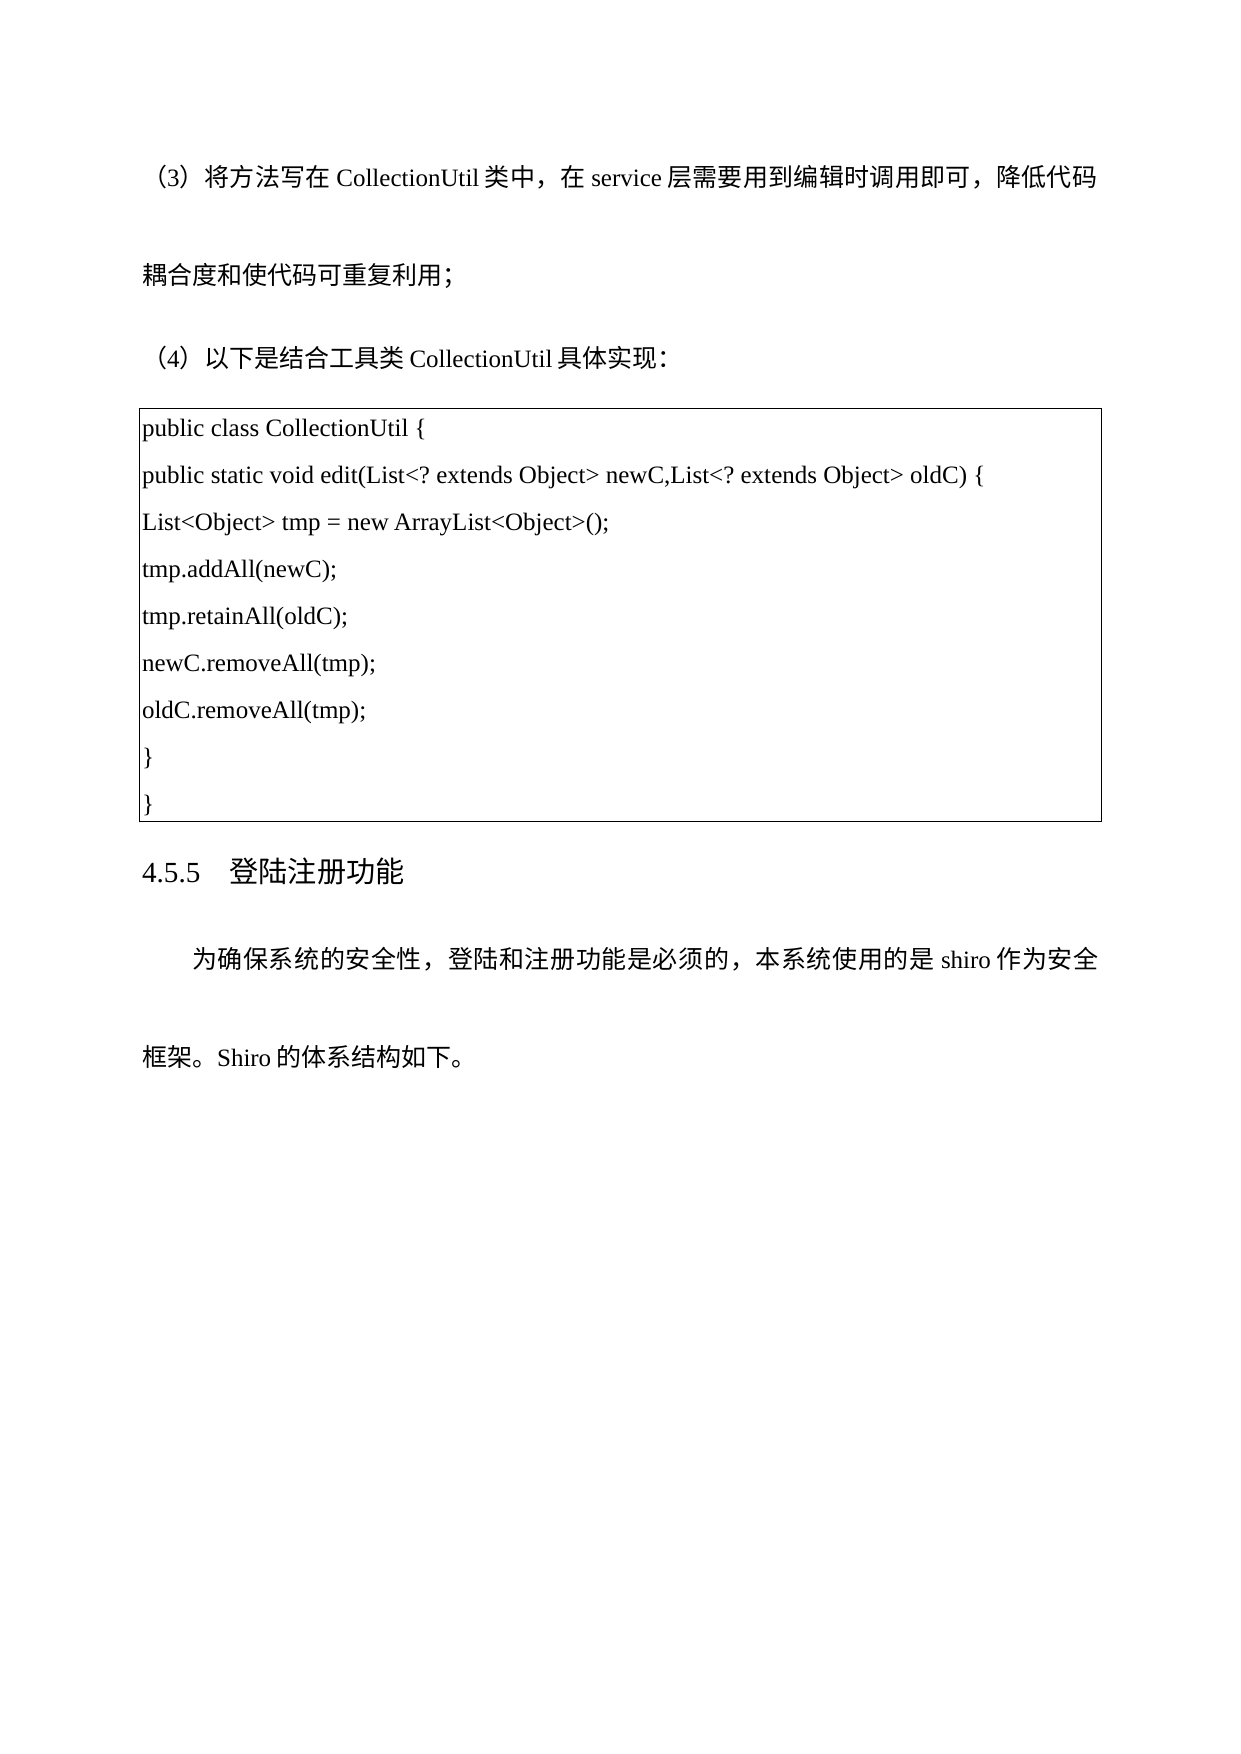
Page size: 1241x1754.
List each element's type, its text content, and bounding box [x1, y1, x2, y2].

list 以下是结合工具类CollectionUtil具体实现： [142, 324, 1098, 390]
text oldC.removeAll(tmp); [140, 690, 1101, 725]
list 将方法写在CollectionUtil类中，在service层需要用到编辑时调用即可，降低代码耦合度和使代码可重复利用； [142, 143, 1098, 306]
text public static void edit(List<? extends Object> newC,List<? extends Object> oldC) { [140, 455, 1101, 491]
text public class CollectionUtil { [140, 409, 1101, 443]
text tmp.retainAll(oldC); [140, 596, 1101, 631]
text } [140, 784, 1101, 821]
text newC.removeAll(tmp); [140, 643, 1101, 678]
text List<Object> tmp = new ArrayList<Object>(); [140, 502, 1101, 537]
text 为确保系统的安全性，登陆和注册功能是必须的，本系统使用的是shiro作为安全框架。Shiro的体系结构如下。 [140, 923, 1101, 1088]
text } [140, 737, 1101, 772]
list 登陆注册功能 [142, 837, 1098, 902]
text tmp.addAll(newC); [140, 549, 1101, 584]
